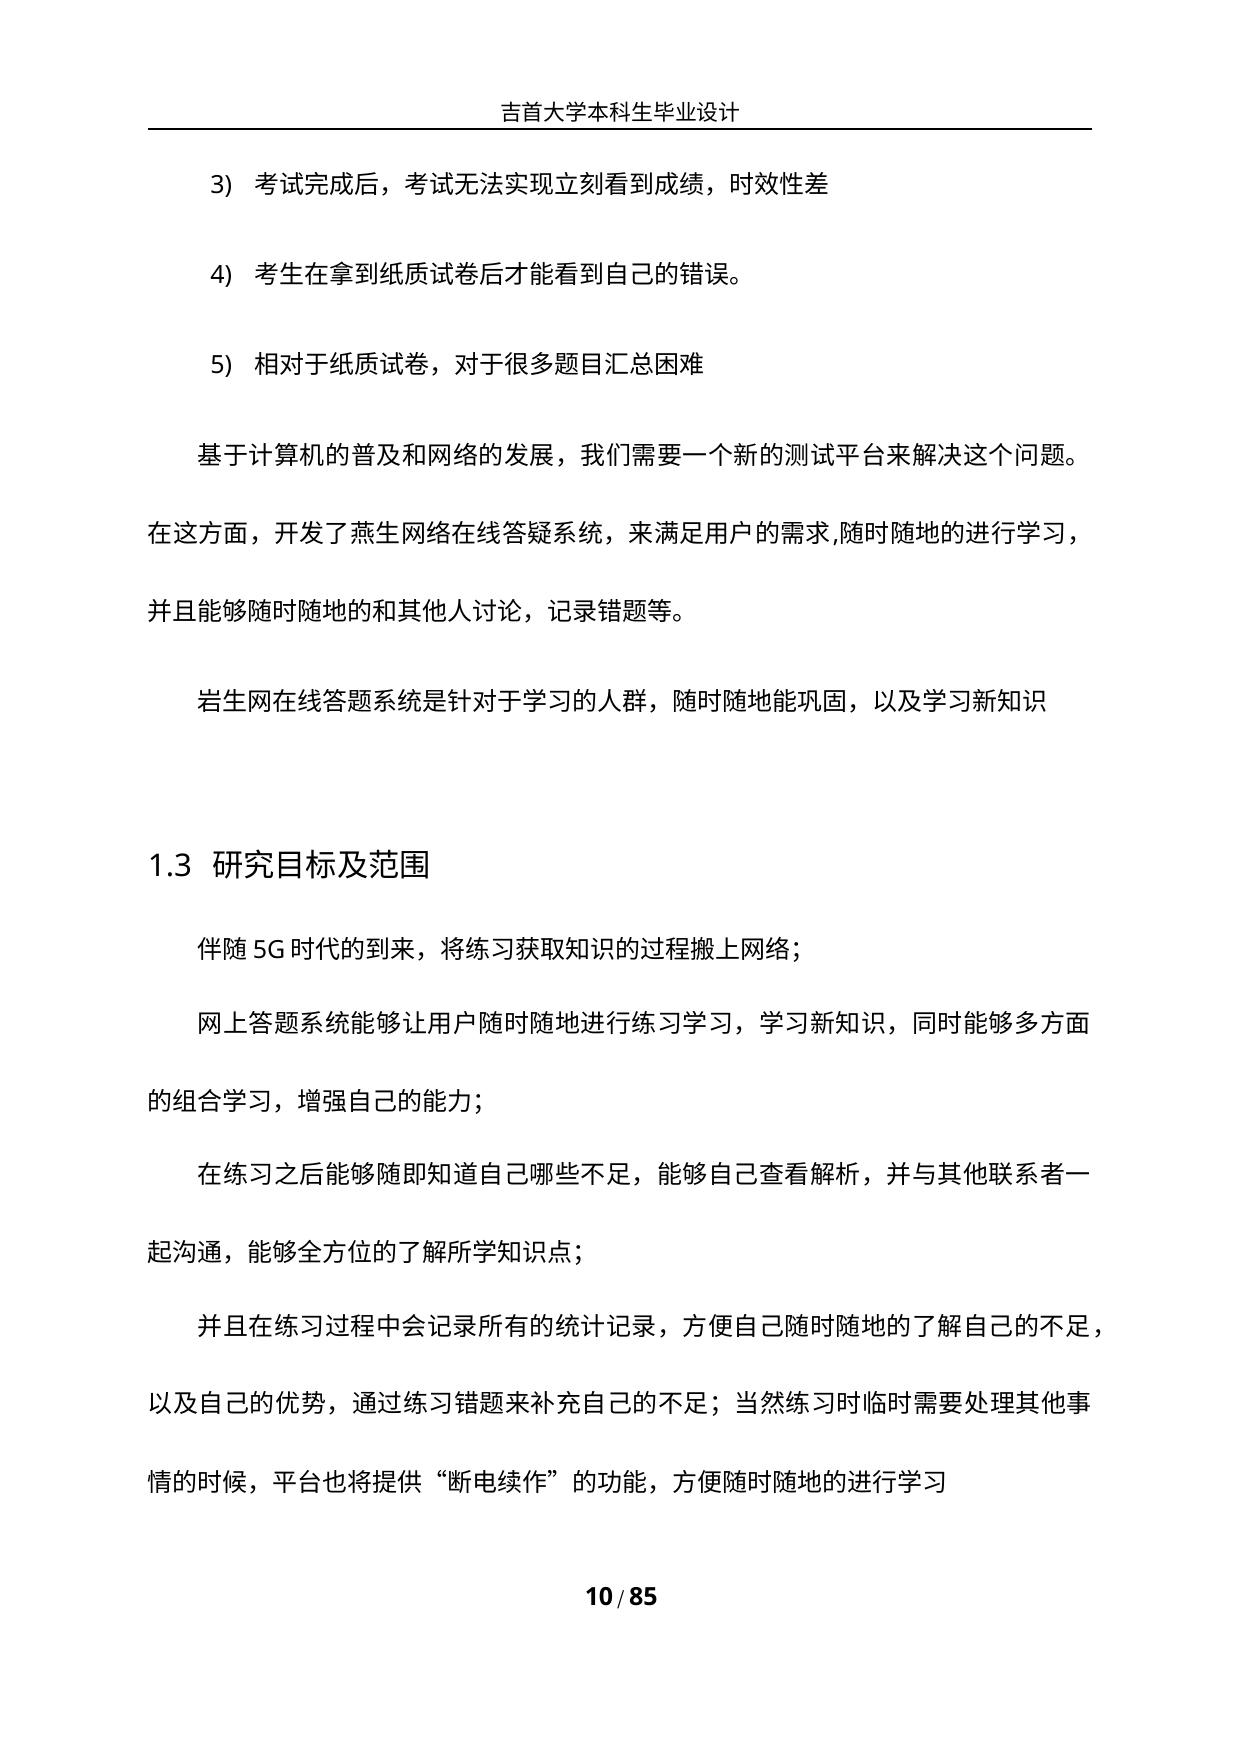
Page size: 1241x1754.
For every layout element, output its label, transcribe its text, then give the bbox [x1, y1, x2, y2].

list 研究目标及范围 [148, 829, 1092, 897]
text 基于计算机的普及和网络的发展，我们需要一个新的测试平台来解决这个问题。在这方面，开发了燕生网络在线答疑系统，来满足用户的需求,随时随地的进行学习，并且能够随时随地的和其他人讨论，记录错题等。 [148, 419, 1092, 643]
text 网上答题系统能够让用户随时随地进行练习学习，学习新知识，同时能够多方面的组合学习，增强自己的能力； [148, 987, 1092, 1133]
list 相对于纸质试卷，对于很多题目汇总困难 [210, 329, 1092, 397]
text 在练习之后能够随即知道自己哪些不足，能够自己查看解析，并与其他联系者一起沟通，能够全方位的了解所学知识点； [148, 1139, 1092, 1285]
list 考试完成后，考试无法实现立刻看到成绩，时效性差 [210, 148, 1092, 216]
text 岩生网在线答题系统是针对于学习的人群，随时随地能巩固，以及学习新知识 [148, 666, 1092, 734]
list 考生在拿到纸质试卷后才能看到自己的错误。 [210, 239, 1092, 307]
text 伴随5G时代的到来，将练习获取知识的过程搬上网络； [148, 914, 1092, 982]
text 并且在练习过程中会记录所有的统计记录，方便自己随时随地的了解自己的不足，以及自己的优势，通过练习错题来补充自己的不足；当然练习时临时需要处理其他事情的时候，平台也将提供“断电续作”的功能，方便随时随地的进行学习 [148, 1290, 1092, 1514]
